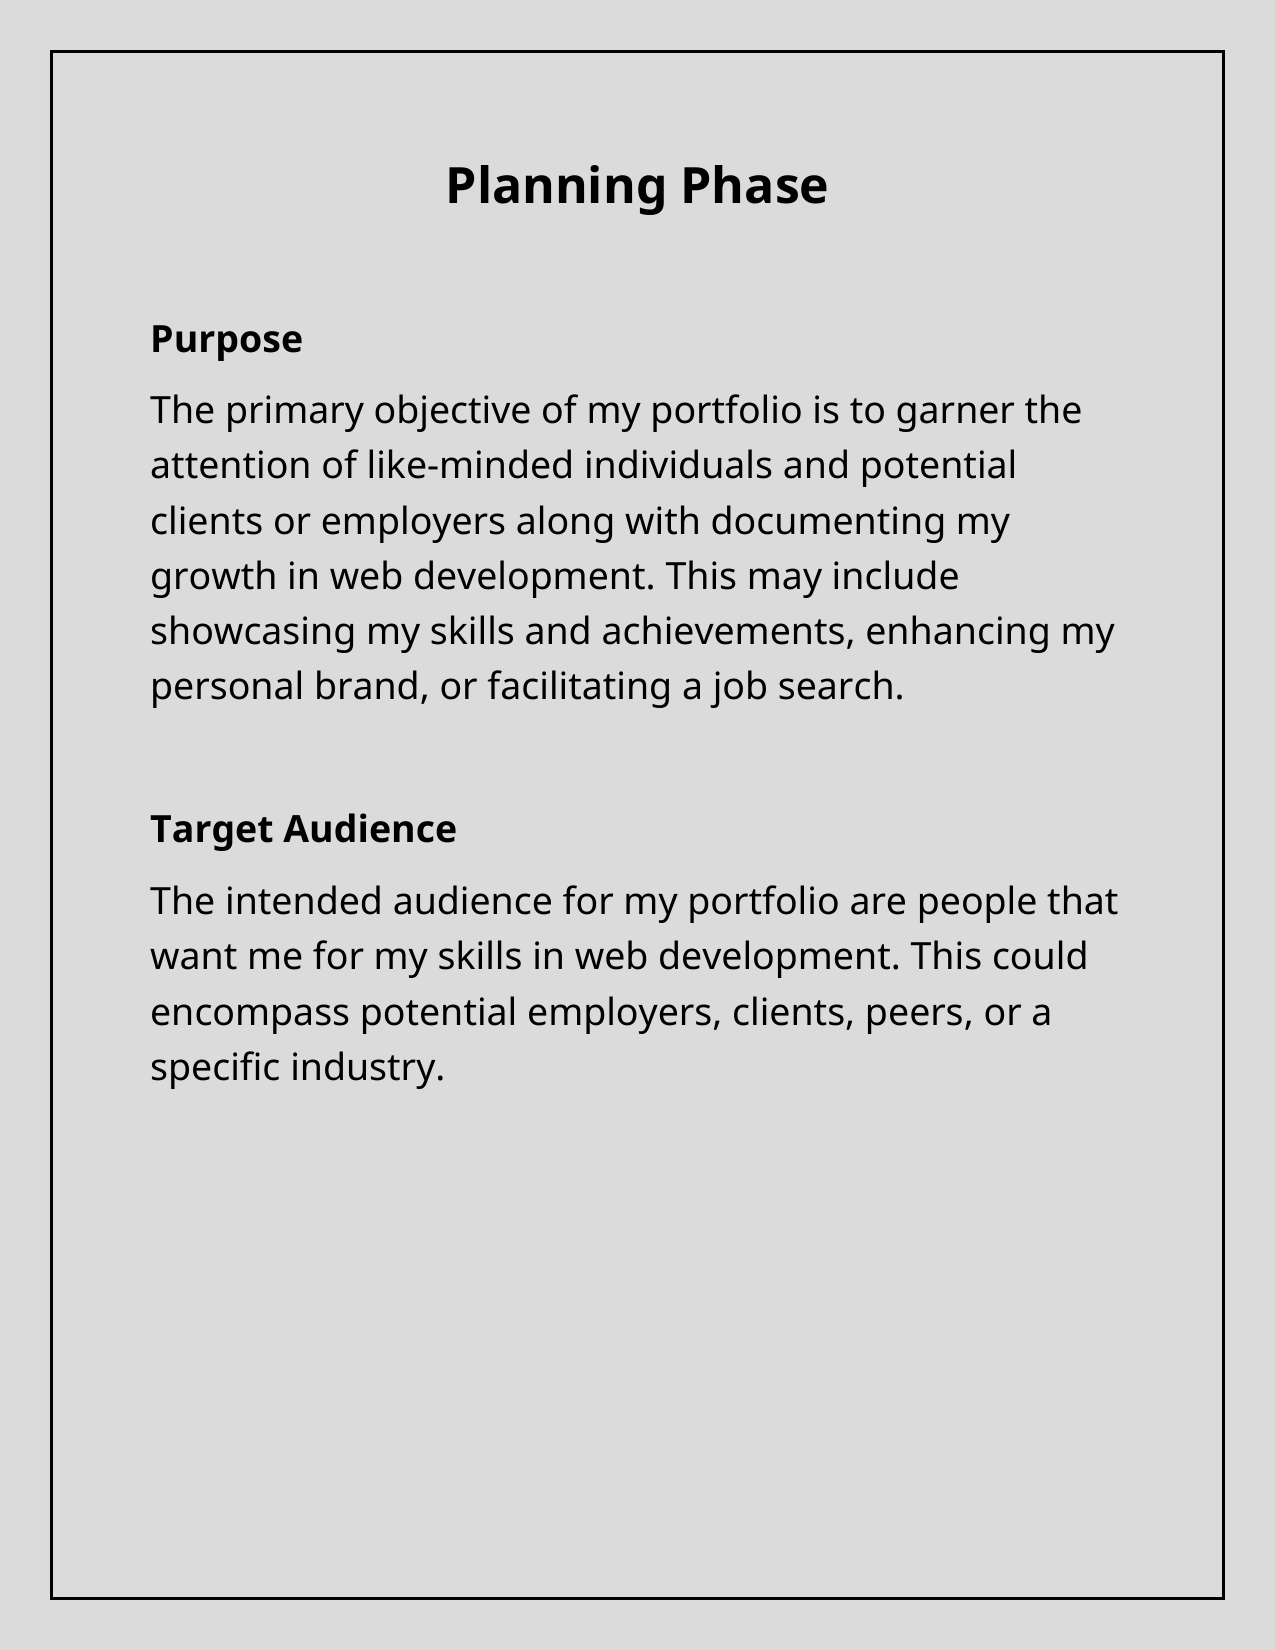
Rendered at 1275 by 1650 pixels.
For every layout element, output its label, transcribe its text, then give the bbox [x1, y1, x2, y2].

text Purpose [150, 312, 1125, 363]
text The intended audience for my portfolio are people that want me for my skills in web development. This could encompass potential employers, clients, peers, or a specific industry. [150, 874, 1125, 1091]
text Target Audience [150, 803, 1125, 854]
text Planning Phase [150, 150, 1125, 218]
text The primary objective of my portfolio is to garner the attention of like-minded individuals and potential clients or employers along with documenting my growth in web development. This may include showcasing my skills and achievements, enhancing my personal brand, or facilitating a job search. [150, 384, 1125, 710]
